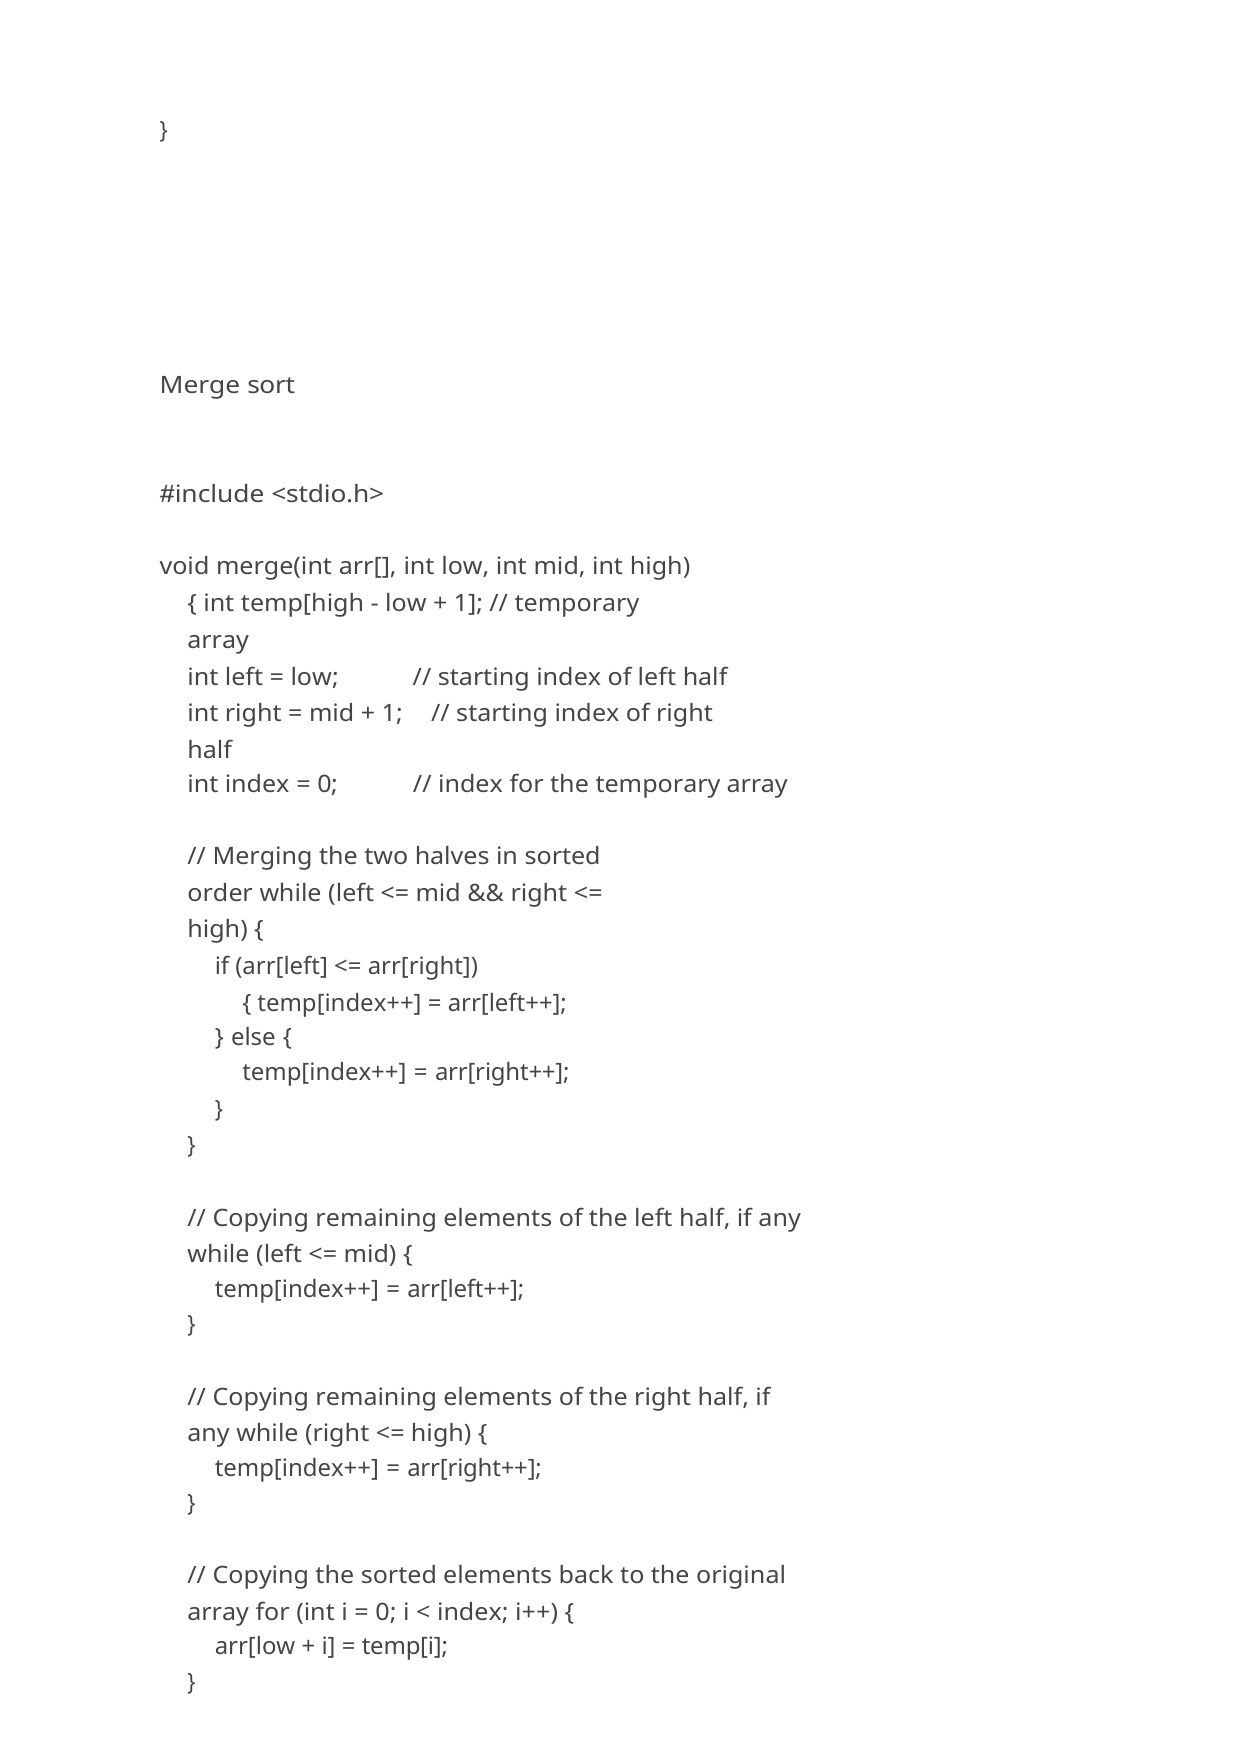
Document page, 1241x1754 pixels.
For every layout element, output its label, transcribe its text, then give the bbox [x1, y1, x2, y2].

text temp[index++] = arr[right++]; [214, 1453, 1090, 1482]
text } [187, 1307, 1090, 1339]
text } [187, 1128, 1090, 1160]
text Merge sort [159, 367, 1090, 400]
text } else { [214, 1023, 1090, 1051]
text // Copying remaining elements of the right half, if any while (right <= high) { [187, 1379, 815, 1449]
text if (arr[left] <= arr[right]) { temp[index++] = arr[left++]; [214, 949, 605, 1018]
text int index = 0; // index for the temporary array [187, 770, 1090, 799]
text } [187, 1664, 1090, 1697]
text // Copying the sorted elements back to the original array for (int i = 0; i < index; i++) { [187, 1558, 840, 1628]
text void merge(int arr[], int low, int mid, int high) { int temp[high - low + 1]; // temporary array [159, 549, 703, 655]
text // Merging the two halves in sorted order while (left <= mid && right <= high) { [187, 839, 651, 945]
text include <stdio.h> [159, 476, 1090, 509]
text } [159, 113, 1090, 146]
text temp[index++] = arr[left++]; [214, 1274, 1090, 1303]
text int left = low; // starting index of left half int right = mid + 1; // starting index of right half [187, 659, 752, 766]
text // Copying remaining elements of the left half, if any while (left <= mid) { [187, 1201, 815, 1270]
text temp[index++] = arr[right++]; [242, 1055, 1090, 1088]
text } [214, 1091, 1090, 1124]
picture [159, 484, 175, 502]
text } [187, 1486, 1090, 1518]
text arr[low + i] = temp[i]; [214, 1632, 1090, 1661]
